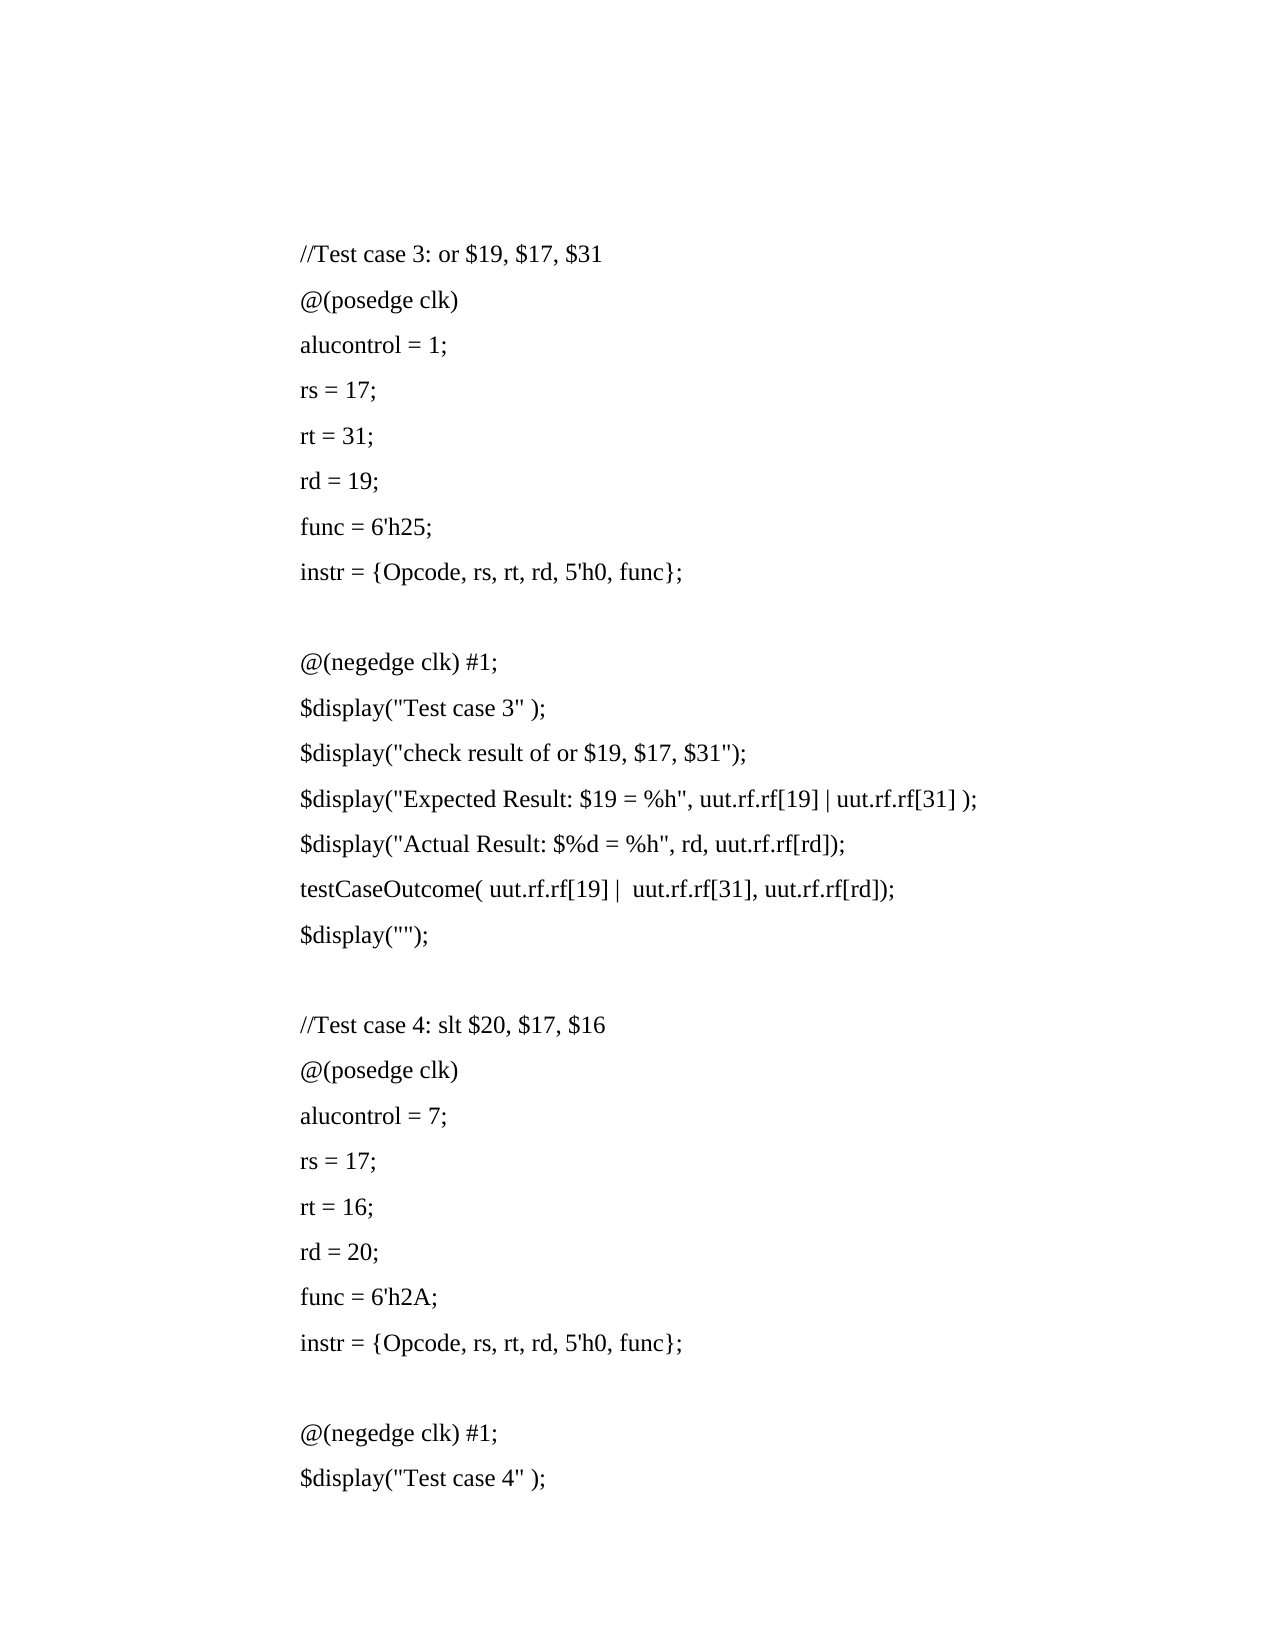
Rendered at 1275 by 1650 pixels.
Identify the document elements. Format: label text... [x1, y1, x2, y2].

text func = 6'h2A; [150, 1282, 1125, 1311]
text $display("check result of or $19, $17, $31"); [150, 738, 1125, 767]
text //Test case 3: or $19, $17, $31 [150, 239, 1125, 268]
text func = 6'h25; [150, 512, 1125, 541]
text $display("Actual Result: $%d = %h", rd, uut.rf.rf[rd]); [150, 829, 1125, 858]
text @(posedge clk) [150, 285, 1125, 313]
text rd = 20; [150, 1237, 1125, 1266]
text instr = {Opcode, rs, rt, rd, 5'h0, func}; [150, 557, 1125, 586]
text alucontrol = 7; [150, 1101, 1125, 1129]
text @(negedge clk) #1; [150, 647, 1125, 676]
text @(negedge clk) #1; [150, 1418, 1125, 1447]
text rs = 17; [150, 1146, 1125, 1175]
text rs = 17; [150, 376, 1125, 404]
text //Test case 4: slt $20, $17, $16 [150, 1010, 1125, 1039]
text $display(""); [150, 920, 1125, 949]
text @(posedge clk) [150, 1055, 1125, 1084]
text testCaseOutcome( uut.rf.rf[19] | uut.rf.rf[31], uut.rf.rf[rd]); [150, 874, 1125, 903]
text instr = {Opcode, rs, rt, rd, 5'h0, func}; [150, 1328, 1125, 1357]
text alucontrol = 1; [150, 330, 1125, 359]
text $display("Expected Result: $19 = %h", uut.rf.rf[19] | uut.rf.rf[31] ); [150, 784, 1125, 812]
text $display("Test case 3" ); [150, 693, 1125, 722]
text rt = 31; [150, 421, 1125, 450]
text rt = 16; [150, 1192, 1125, 1220]
text $display("Test case 4" ); [150, 1463, 1125, 1492]
text rd = 19; [150, 466, 1125, 495]
